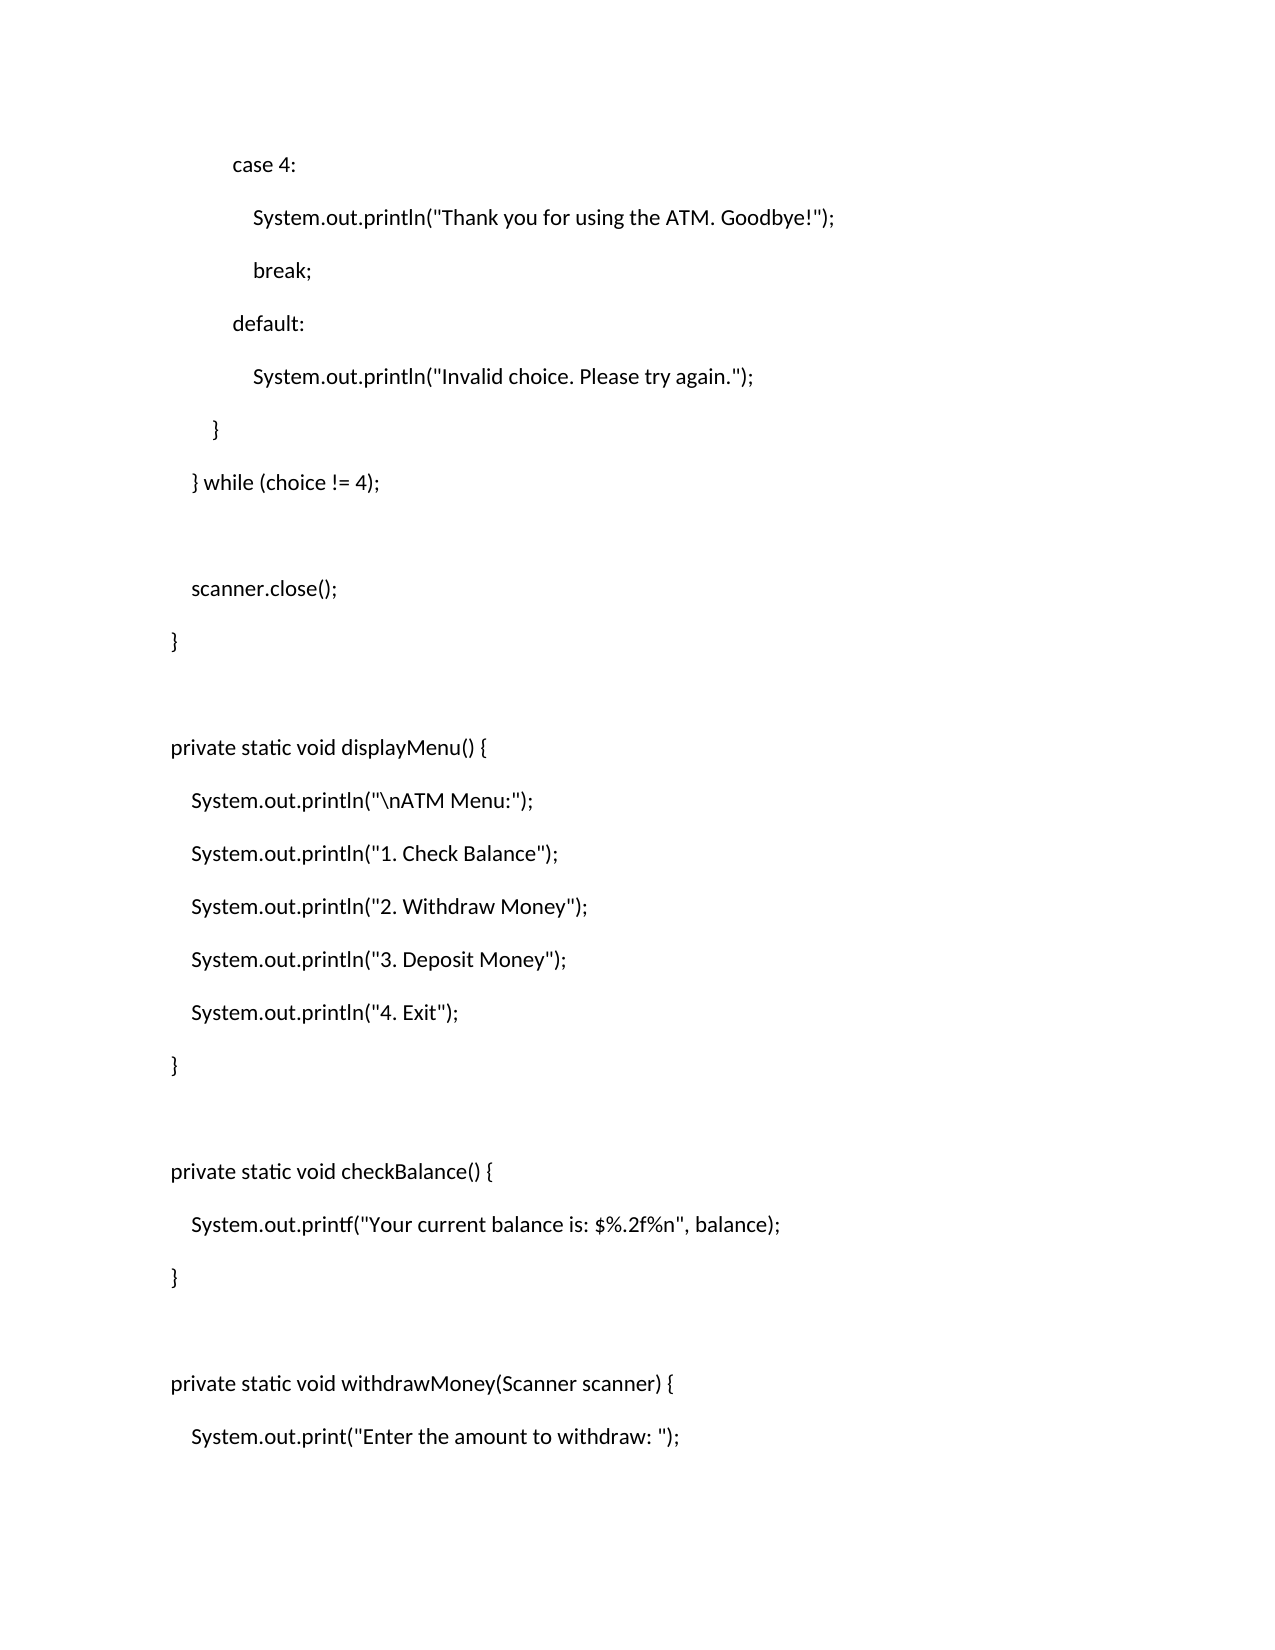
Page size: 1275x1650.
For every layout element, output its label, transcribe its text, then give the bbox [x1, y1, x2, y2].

text System.out.println("Thank you for using the ATM. Goodbye!"); [150, 203, 1125, 231]
text System.out.println("Invalid choice. Please try again."); [150, 362, 1125, 390]
text break; [150, 256, 1125, 284]
text } [150, 627, 1125, 655]
text System.out.print("Enter the amount to withdraw: "); [150, 1422, 1125, 1451]
text private static void withdrawMoney(Scanner scanner) { [150, 1369, 1125, 1397]
text } [150, 1263, 1125, 1291]
text System.out.println("\nATM Menu:"); [150, 786, 1125, 814]
text System.out.printf("Your current balance is: $%.2f%n", balance); [150, 1210, 1125, 1238]
text System.out.println("2. Withdraw Money"); [150, 892, 1125, 920]
text default: [150, 309, 1125, 337]
text case 4: [150, 150, 1125, 178]
text } [150, 415, 1125, 443]
text scanner.close(); [150, 574, 1125, 602]
text private static void checkBalance() { [150, 1157, 1125, 1185]
text private static void displayMenu() { [150, 733, 1125, 761]
text System.out.println("3. Deposit Money"); [150, 945, 1125, 973]
text System.out.println("4. Exit"); [150, 998, 1125, 1026]
text } while (choice != 4); [150, 468, 1125, 496]
text } [150, 1051, 1125, 1079]
text System.out.println("1. Check Balance"); [150, 839, 1125, 867]
